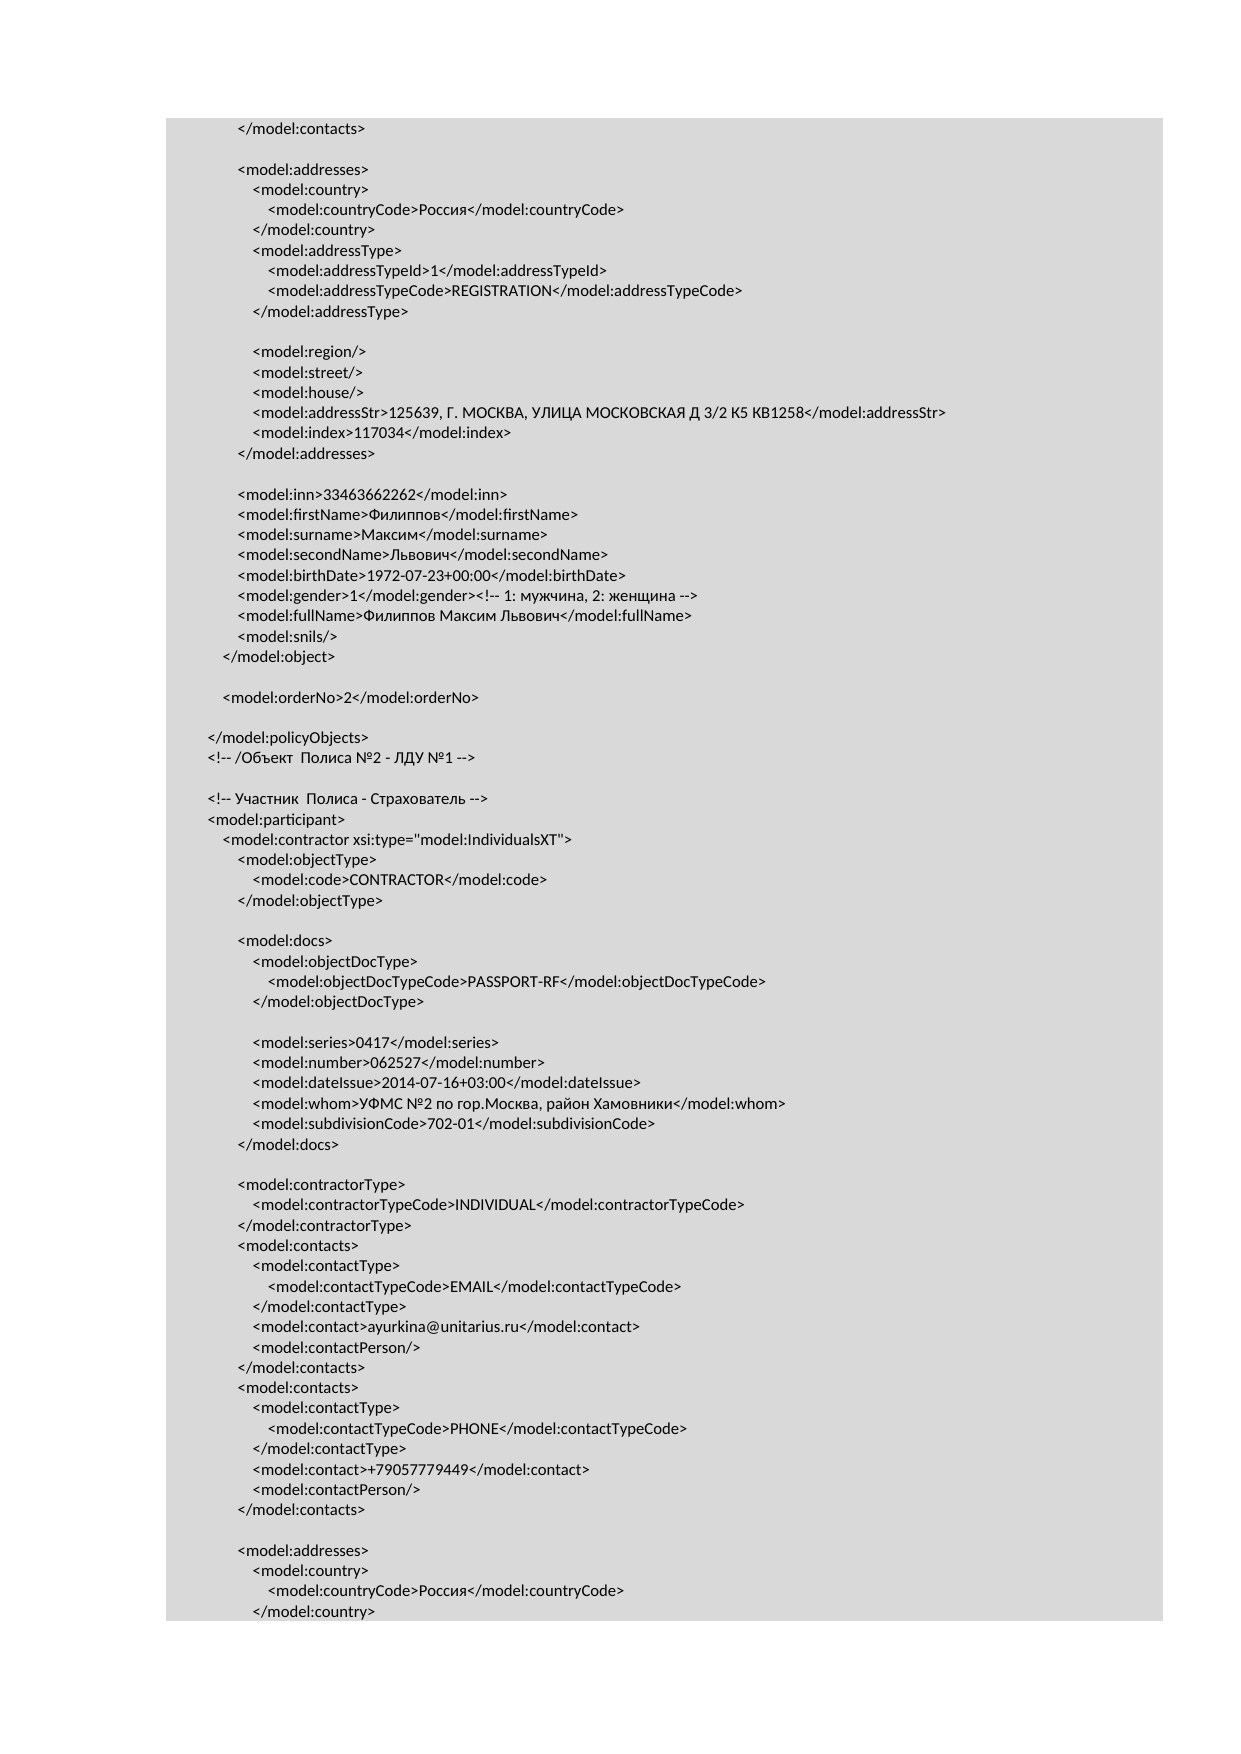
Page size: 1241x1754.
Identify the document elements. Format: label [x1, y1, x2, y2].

table_header [166, 118, 1163, 1621]
